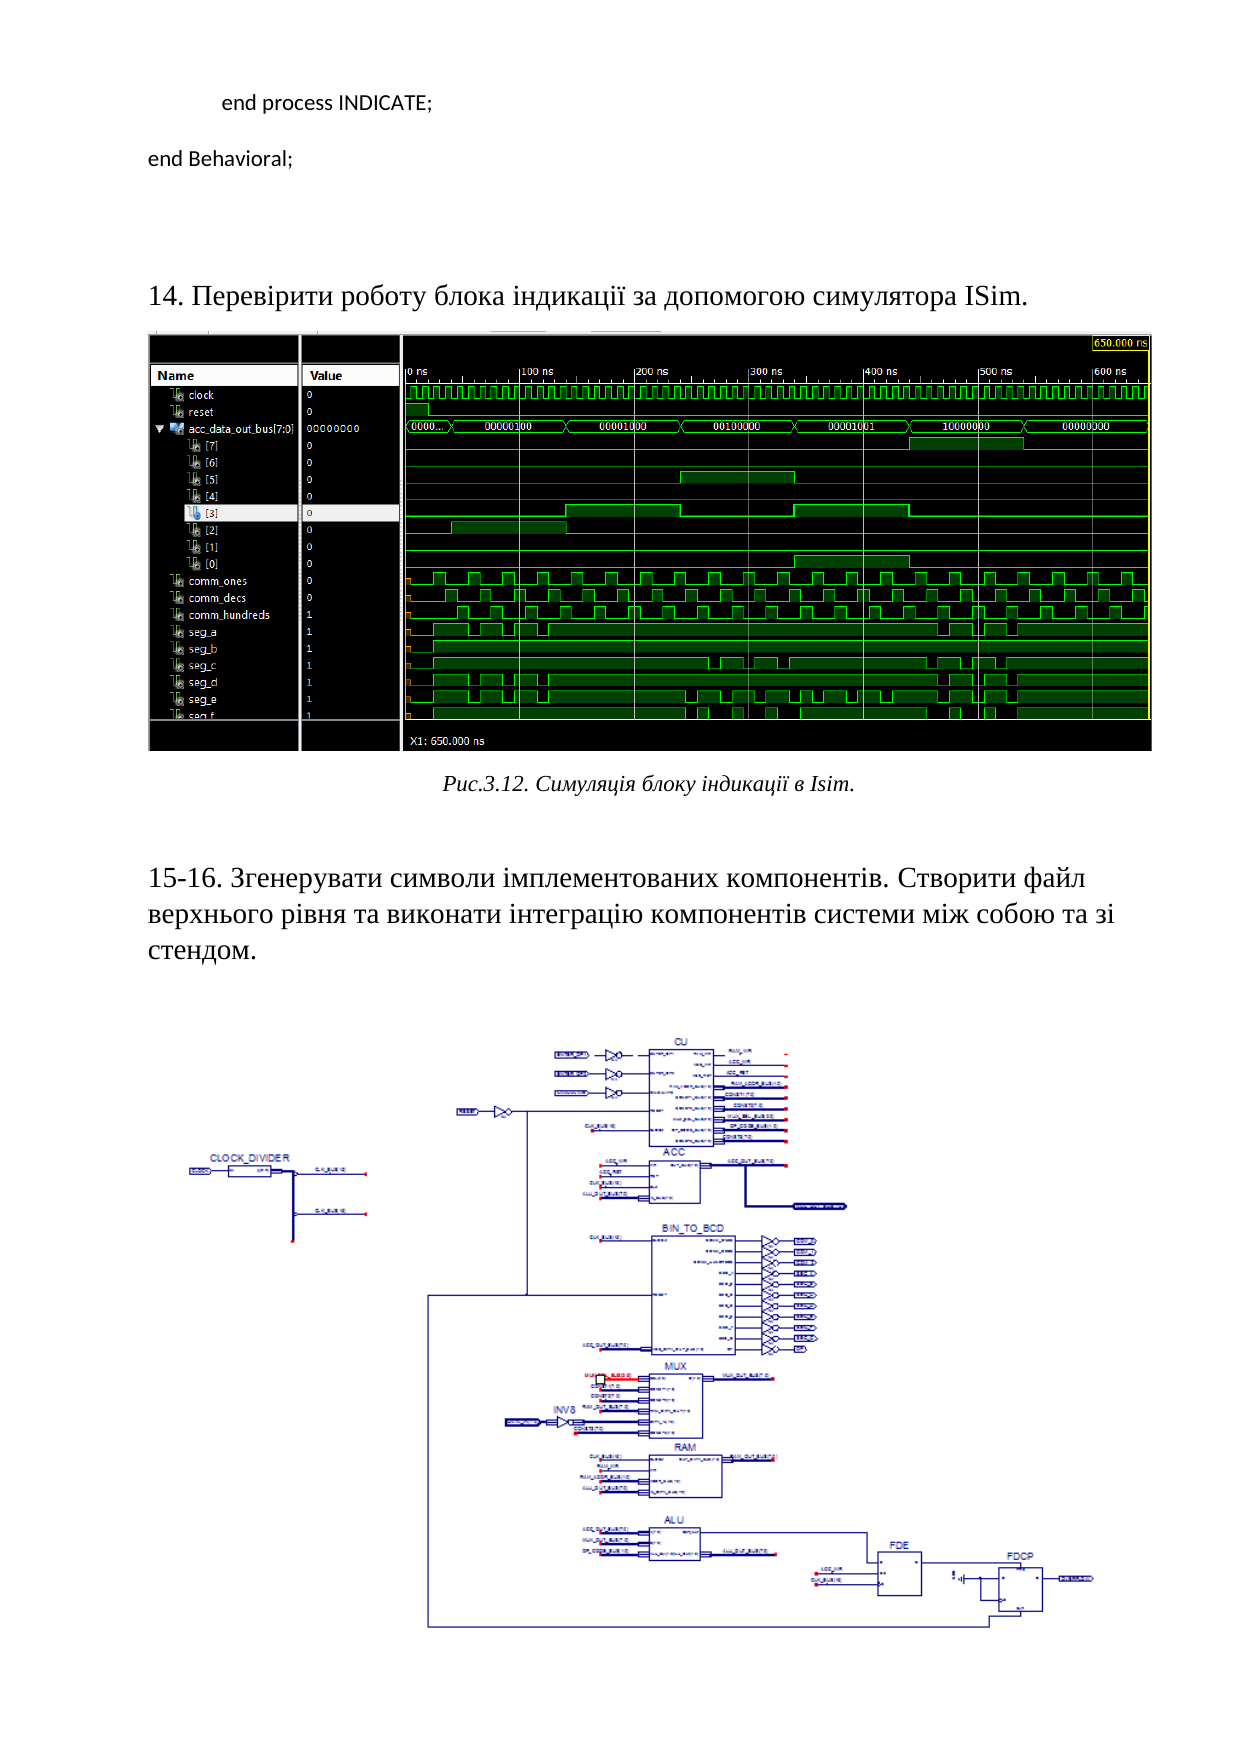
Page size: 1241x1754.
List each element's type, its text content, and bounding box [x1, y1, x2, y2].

text end Behavioral; [148, 144, 1152, 173]
text end process INDICATE; [148, 88, 1152, 117]
picture [147, 331, 1152, 751]
text 14. Перевірити роботу блока індикації за допомогою симулятора ISim. [148, 278, 1152, 312]
picture [147, 1037, 1152, 1652]
text 15-16. Згенерувати символи імплементованих компонентів. Створити файл верхнього рівня та виконати інтеграцію компонентів системи між собою та зі стендом. [148, 860, 1152, 966]
text Рис.3.12. Симуляція блоку індикації в Isim. [148, 770, 1152, 796]
